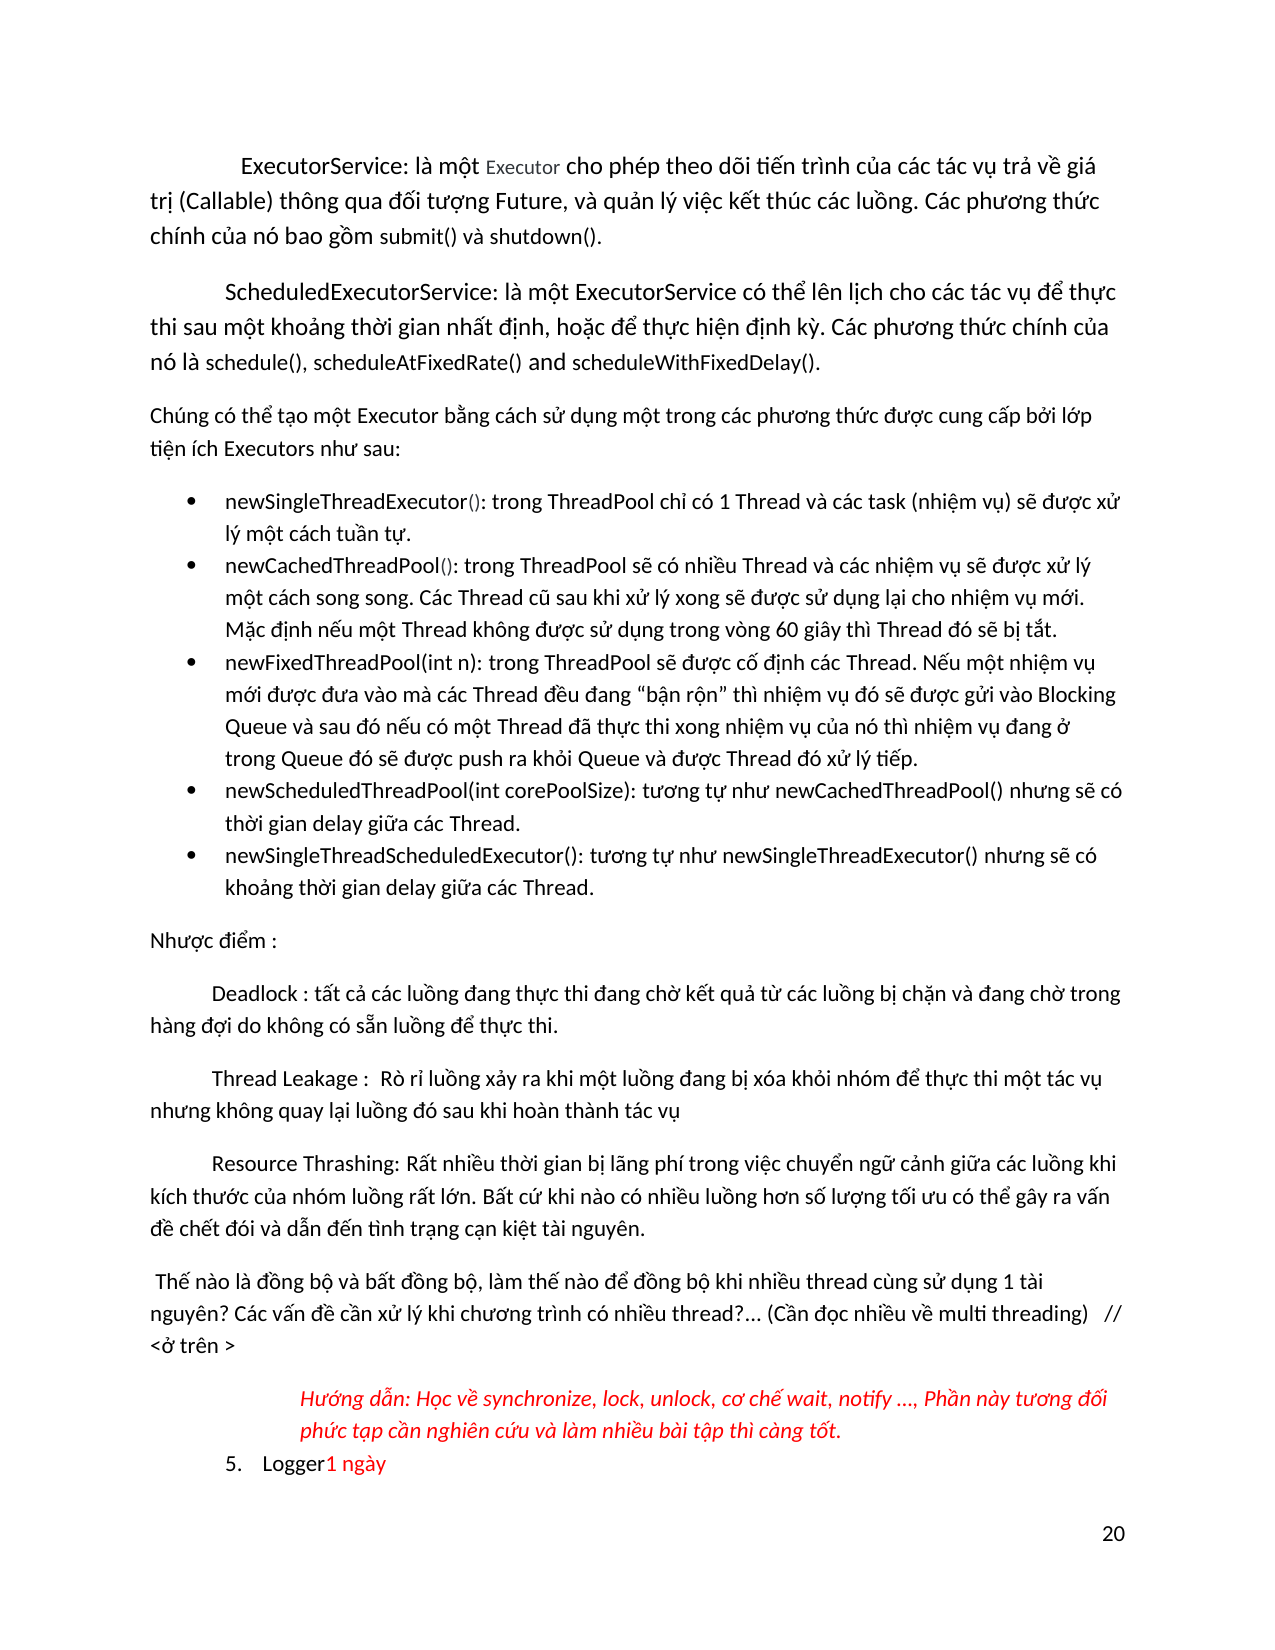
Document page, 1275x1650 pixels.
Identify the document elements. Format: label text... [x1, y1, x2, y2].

list Hướng dẫn: Học về synchronize, lock, unlock, cơ chế wait, notify …, Phần này tương đối phức tạp cần nghiên cứu và làm nhiều bài tập thì càng tốt. [300, 1384, 1125, 1444]
text Nhược điểm : [150, 926, 1125, 954]
text ExecutorService: là một Executor cho phép theo dõi tiến trình của các tác vụ trả về giá trị (Callable) thông qua đối tượng Future, và quản lý việc kết thúc các luồng. Các phương thức chính của nó bao gồm submit() và shutdown(). [150, 150, 1125, 251]
text Resource Thrashing: Rất nhiều thời gian bị lãng phí trong việc chuyển ngữ cảnh giữa các luồng khi kích thước của nhóm luồng rất lớn. Bất cứ khi nào có nhiều luồng hơn số lượng tối ưu có thể gây ra vấn đề chết đói và dẫn đến tình trạng cạn kiệt tài nguyên. [150, 1149, 1125, 1242]
text Thread Leakage : Rò rỉ luồng xảy ra khi một luồng đang bị xóa khỏi nhóm để thực thi một tác vụ nhưng không quay lại luồng đó sau khi hoàn thành tác vụ [150, 1064, 1125, 1124]
text ScheduledExecutorService: là một ExecutorService có thể lên lịch cho các tác vụ để thực thi sau một khoảng thời gian nhất định, hoặc để thực hiện định kỳ. Các phương thức chính của nó là schedule(), scheduleAtFixedRate() and scheduleWithFixedDelay(). [150, 276, 1125, 376]
list newFixedThreadPool(int n): trong ThreadPool sẽ được cố định các Thread. Nếu một nhiệm vụ mới được đưa vào mà các Thread đều đang “bận rộn” thì nhiệm vụ đó sẽ được gửi vào Blocking Queue và sau đó nếu có một Thread đã thực thi xong nhiệm vụ của nó thì nhiệm vụ đang ở trong Queue đó sẽ được push ra khỏi Queue và được Thread đó xử lý tiếp. [187, 648, 1125, 772]
list newSingleThreadScheduledExecutor(): tương tự như newSingleThreadExecutor() nhưng sẽ có khoảng thời gian delay giữa các Thread. [187, 841, 1125, 901]
list Logger1 ngày [225, 1449, 1125, 1477]
text Chúng có thể tạo một Executor bằng cách sử dụng một trong các phương thức được cung cấp bởi lớp tiện ích Executors như sau: [150, 402, 1125, 462]
list newSingleThreadExecutor(): trong ThreadPool chỉ có 1 Thread và các task (nhiệm vụ) sẽ được xử lý một cách tuần tự. [187, 487, 1125, 547]
text Thế nào là đồng bộ và bất đồng bộ, làm thế nào để đồng bộ khi nhiều thread cùng sử dụng 1 tài nguyên? Các vấn đề cần xử lý khi chương trình có nhiều thread?... (Cần đọc nhiều về multi threading) // <ở trên > [150, 1267, 1125, 1359]
list newCachedThreadPool(): trong ThreadPool sẽ có nhiều Thread và các nhiệm vụ sẽ được xử lý một cách song song. Các Thread cũ sau khi xử lý xong sẽ được sử dụng lại cho nhiệm vụ mới. Mặc định nếu một Thread không được sử dụng trong vòng 60 giây thì Thread đó sẽ bị tắt. [187, 551, 1125, 644]
list newScheduledThreadPool(int corePoolSize): tương tự như newCachedThreadPool() nhưng sẽ có thời gian delay giữa các Thread. [187, 777, 1125, 837]
text Deadlock : tất cả các luồng đang thực thi đang chờ kết quả từ các luồng bị chặn và đang chờ trong hàng đợi do không có sẵn luồng để thực thi. [150, 979, 1125, 1039]
